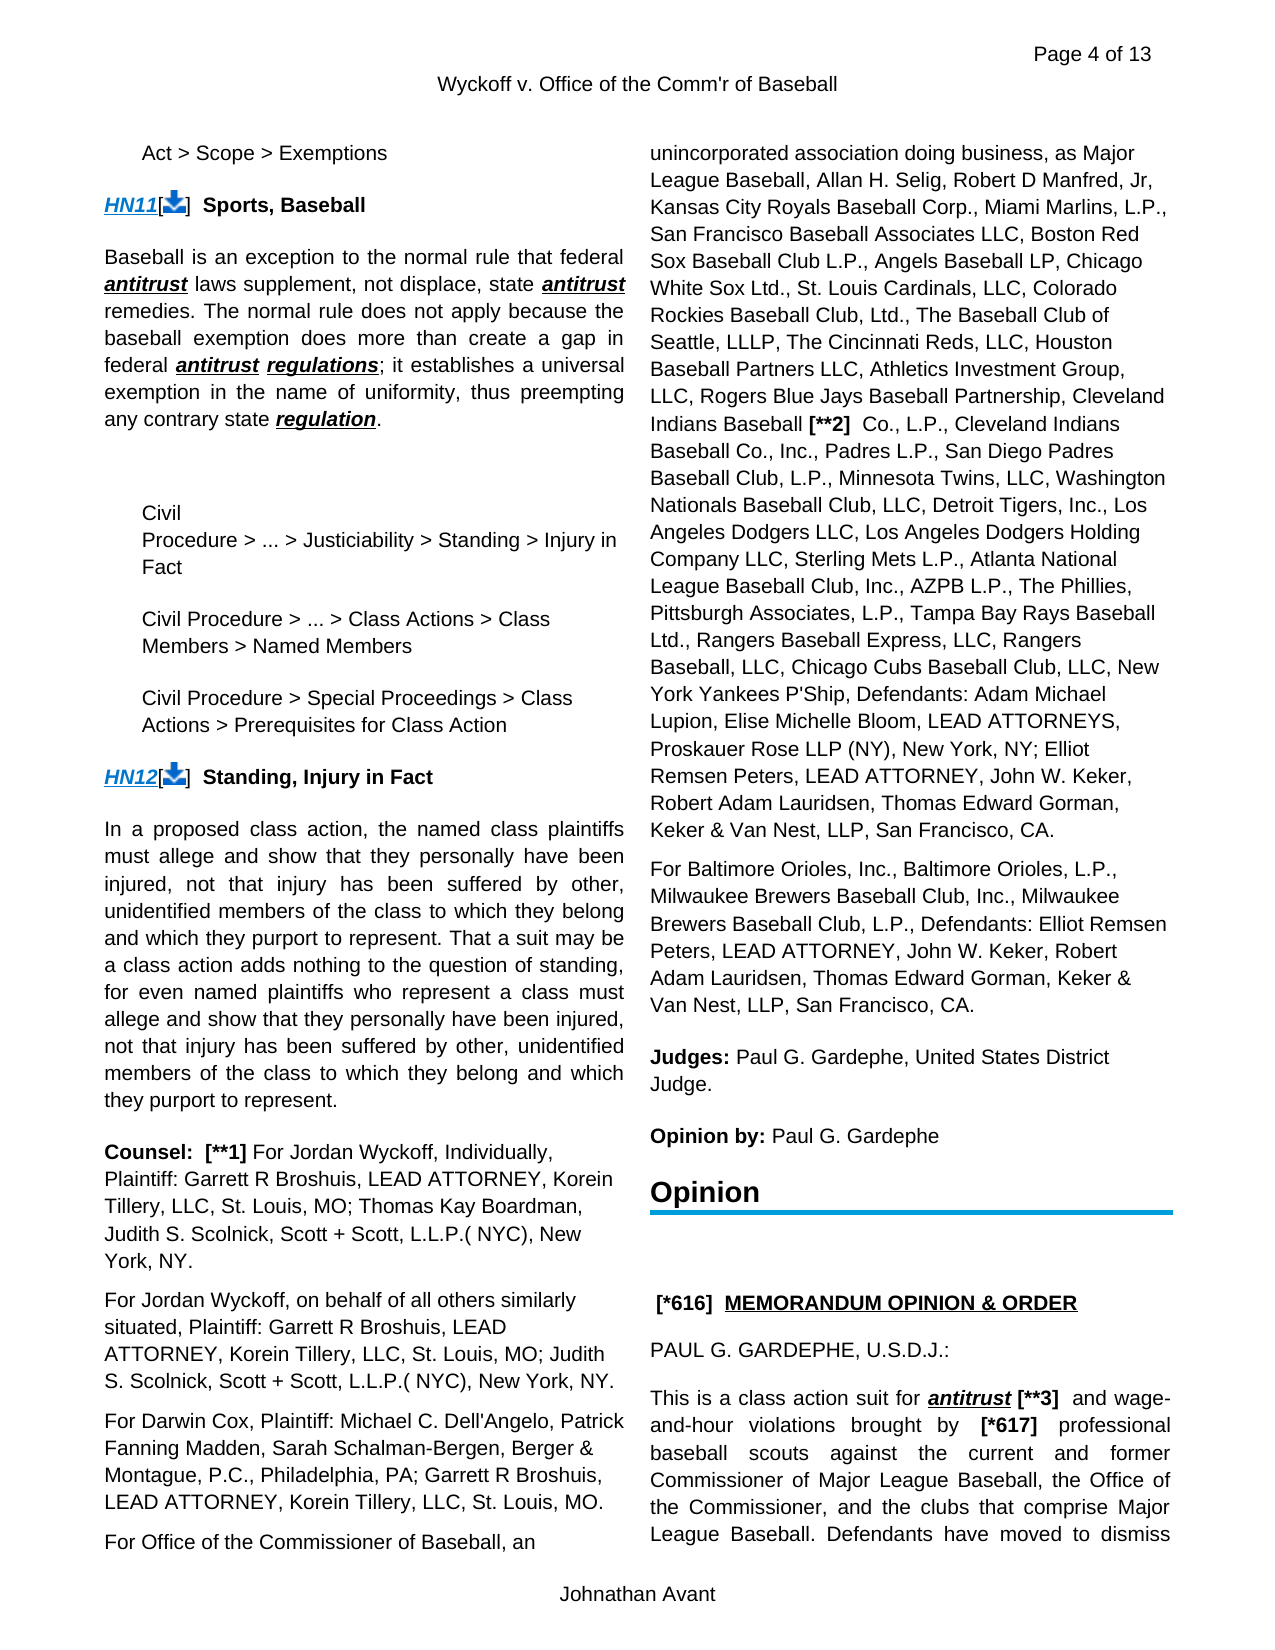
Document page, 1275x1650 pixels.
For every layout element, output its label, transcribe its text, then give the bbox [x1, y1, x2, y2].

text Opinion [650, 1173, 1171, 1208]
text [*616] MEMORANDUM OPINION & ORDER [650, 1258, 1171, 1314]
text Civil Procedure > Special Proceedings > Class Actions > Prerequisites for Class Action [142, 683, 625, 737]
text HN11[] Sports, Baseball [104, 189, 625, 217]
text Opinion by: Paul G. Gardephe [650, 1121, 1171, 1148]
picture [163, 190, 186, 213]
text In a proposed class action, the named class plaintiffs must allege and show that they personally have been injured, not that injury has been suffered by other, unidentified members of the class to which they belong and which they purport to represent. That a suit may be a class action adds nothing to the question of standing, for even named plaintiffs who represent a class must allege and show that they personally have been injured, not that injury has been suffered by other, unidentified members of the class to which they belong and which they purport to represent. [104, 814, 625, 1112]
text For Baltimore Orioles, Inc., Baltimore Orioles, L.P., Milwaukee Brewers Baseball Club, Inc., Milwaukee Brewers Baseball Club, L.P., Defendants: Elliot Remsen Peters, LEAD ATTORNEY, John W. Keker, Robert Adam Lauridsen, Thomas Edward Gorman, Keker & Van Nest, LLP, San Francisco, CA. [650, 854, 1171, 1017]
picture [163, 762, 186, 785]
text HN12[] Standing, Injury in Fact [104, 762, 625, 789]
text Civil Procedure > ... > Justiciability > Standing > Injury in Fact [142, 497, 625, 579]
text For Office of the Commissioner of Baseball, an unincorporated association doing business, as Major League Baseball, Allan H. Selig, Robert D Manfred, Jr, Kansas City Royals Baseball Corp., Miami Marlins, L.P., San Francisco Baseball Associates LLC, Boston Red Sox Baseball Club L.P., Angels Baseball LP, Chicago White Sox Ltd., St. Louis Cardinals, LLC, Colorado Rockies Baseball Club, Ltd., The Baseball Club of Seattle, LLLP, The Cincinnati Reds, LLC, Houston Baseball Partners LLC, Athletics Investment Group, LLC, Rogers Blue Jays Baseball Partnership, Cleveland Indians Baseball [**2] Co., L.P., Cleveland Indians Baseball Co., Inc., Padres L.P., San Diego Padres Baseball Club, L.P., Minnesota Twins, LLC, Washington Nationals Baseball Club, LLC, Detroit Tigers, Inc., Los Angeles Dodgers LLC, Los Angeles Dodgers Holding Company LLC, Sterling Mets L.P., Atlanta National League Baseball Club, Inc., AZPB L.P., The Phillies, Pittsburgh Associates, L.P., Tampa Bay Rays Baseball Ltd., Rangers Baseball Express, LLC, Rangers Baseball, LLC, Chicago Cubs Baseball Club, LLC, New York Yankees P'Ship, Defendants: Adam Michael Lupion, Elise Michelle Bloom, LEAD ATTORNEYS, Proskauer Rose LLP (NY), New York, NY; Elliot Remsen Peters, LEAD ATTORNEY, John W. Keker, Robert Adam Lauridsen, Thomas Edward Gorman, Keker & Van Nest, LLP, San Francisco, CA. [650, 137, 1171, 842]
text For Jordan Wyckoff, on behalf of all others similarly situated, Plaintiff: Garrett R Broshuis, LEAD ATTORNEY, Korein Tillery, LLC, St. Louis, MO; Judith S. Scolnick, Scott + Scott, L.L.P.( NYC), New York, NY. [104, 1285, 625, 1393]
text For Darwin Cox, Plaintiff: Michael C. Dell'Angelo, Patrick Fanning Madden, Sarah Schalman-Bergen, Berger & Montague, P.C., Philadelphia, PA; Garrett R Broshuis, LEAD ATTORNEY, Korein Tillery, LLC, St. Louis, MO. [104, 1406, 625, 1514]
text Civil Procedure > ... > Class Actions > Class Members > Named Members [142, 604, 625, 658]
text Judges: Paul G. Gardephe, United States District Judge. [650, 1042, 1171, 1096]
text Antitrust & Trade Law > Sherman Act > Scope > Exemptions [142, 137, 625, 164]
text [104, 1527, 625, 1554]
text Baseball is an exception to the normal rule that federal antitrust laws supplement, not displace, state antitrust remedies. The normal rule does not apply because the baseball exemption does more than create a gap in federal antitrust regulations; it establishes a universal exemption in the name of uniformity, thus preempting any contrary state regulation. [104, 242, 625, 431]
text Counsel: [**1] For Jordan Wyckoff, Individually, Plaintiff: Garrett R Broshuis, LEAD ATTORNEY, Korein Tillery, LLC, St. Louis, MO; Thomas Kay Boardman, Judith S. Scolnick, Scott + Scott, L.L.P.( NYC), New York, NY. [104, 1137, 625, 1272]
text PAUL G. GARDEPHE, U.S.D.J.: [650, 1335, 1171, 1362]
